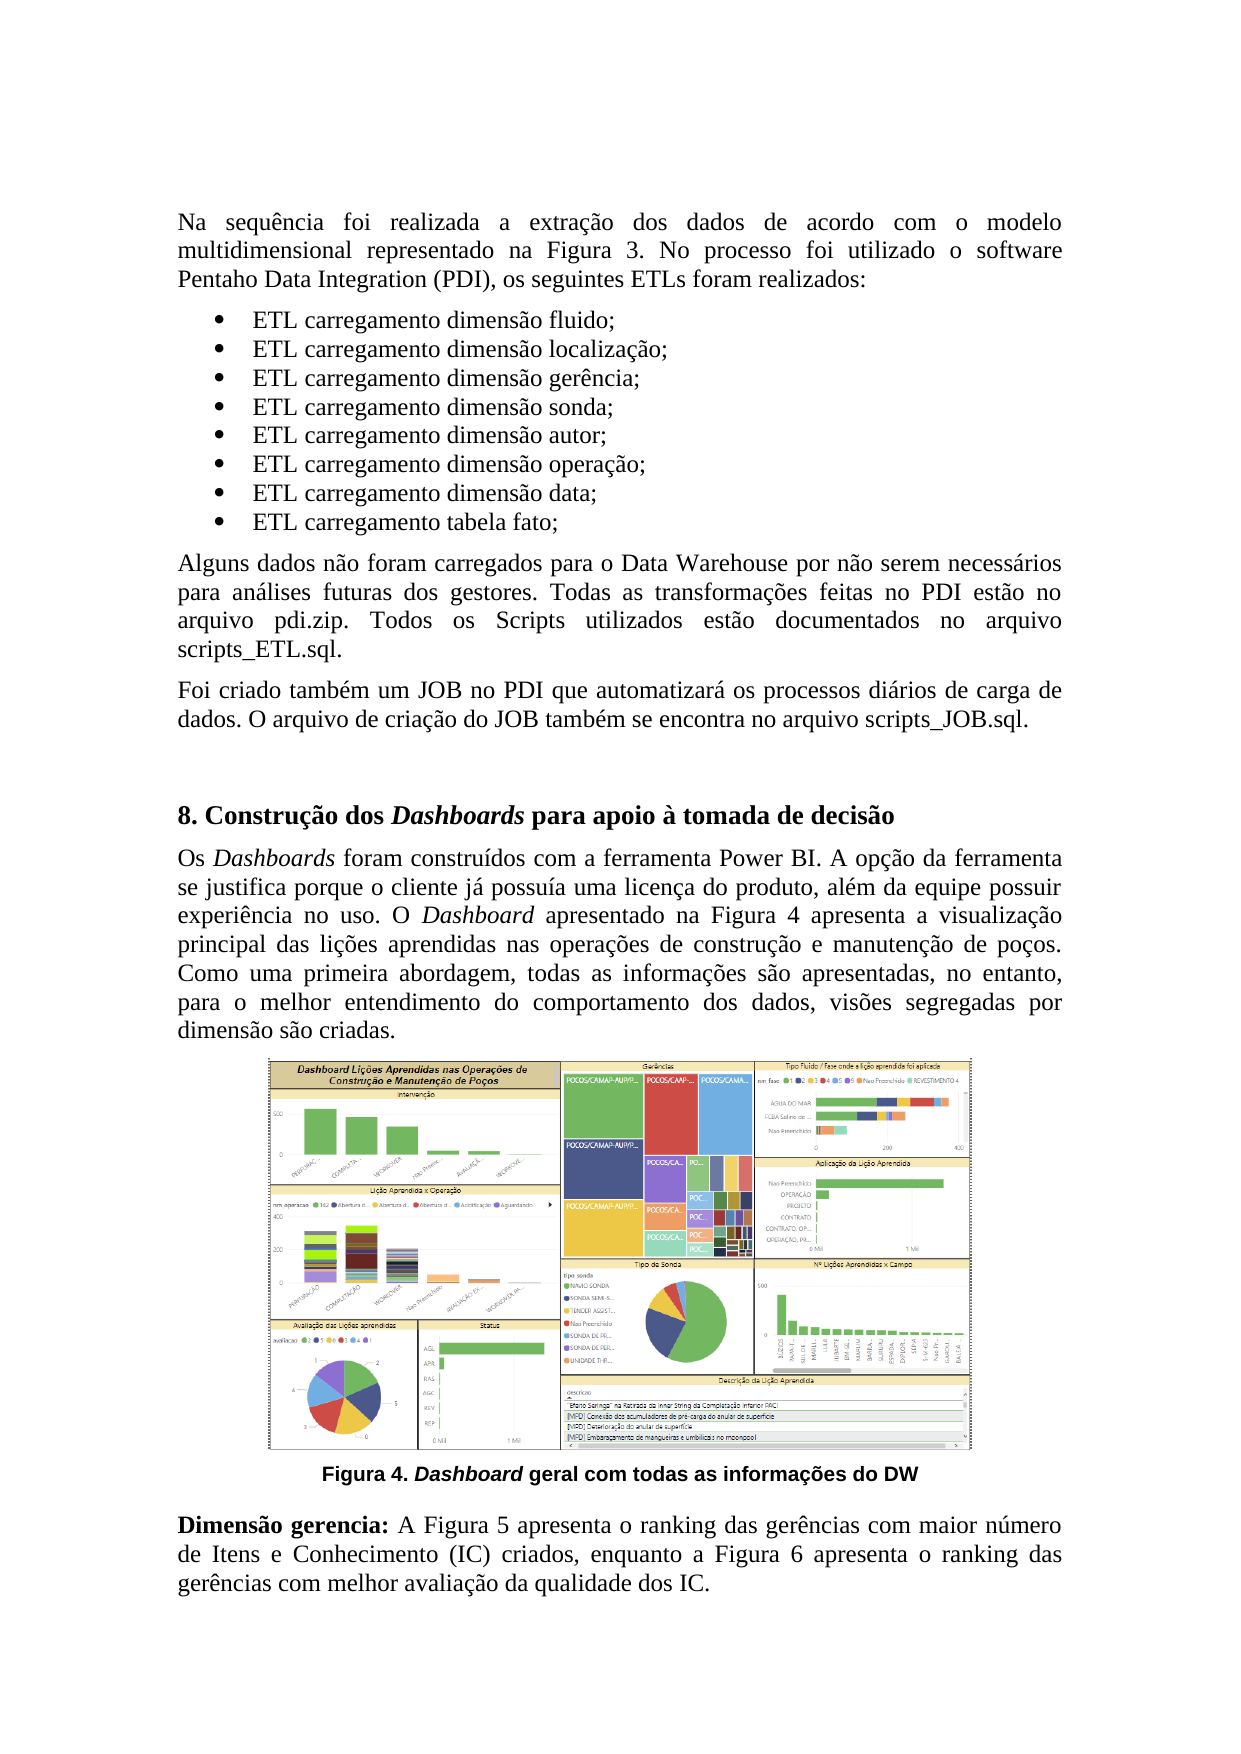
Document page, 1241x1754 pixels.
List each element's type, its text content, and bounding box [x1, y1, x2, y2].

text Dimensão gerencia: A Figura 5 apresenta o ranking das gerências com maior número de Itens e Conhecimento (IC) criados, enquanto a Figura 6 apresenta o ranking das gerências com melhor avaliação da qualidade dos IC. [177, 1511, 1063, 1597]
picture [267, 1056, 973, 1450]
list ETL carregamento dimensão fluido; [215, 306, 1063, 334]
list ETL carregamento dimensão localização; [215, 334, 1063, 363]
text Os Dashboards foram construídos com a ferramenta Power BI. A opção da ferramenta se justifica porque o cliente já possuía uma licença do produto, além da equipe possuir experiência no uso. O Dashboard apresentado na Figura 4 apresenta a visualização principal das lições aprendidas nas operações de construção e manutenção de poços. Como uma primeira abordagem, todas as informações são apresentadas, no entanto, para o melhor entendimento do comportamento dos dados, visões segregadas por dimensão são criadas. [177, 843, 1063, 1044]
list ETL carregamento dimensão gerência; [215, 363, 1063, 392]
list ETL carregamento tabela fato; [215, 507, 1063, 536]
list ETL carregamento dimensão data; [215, 478, 1063, 507]
list ETL carregamento dimensão operação; [215, 449, 1063, 478]
list ETL carregamento dimensão sonda; [215, 392, 1063, 421]
text Na sequência foi realizada a extração dos dados de acordo com o modelo multidimensional representado na Figura 3. No processo foi utilizado o software Pentaho Data Integration (PDI), os seguintes ETLs foram realizados: [177, 207, 1063, 293]
text Figura 4. Dashboard geral com todas as informações do DW [224, 1462, 1016, 1486]
text Foi criado também um JOB no PDI que automatizará os processos diários de carga de dados. O arquivo de criação do JOB também se encontra no arquivo scripts_JOB.sql. [177, 676, 1063, 733]
list ETL carregamento dimensão autor; [215, 421, 1063, 449]
text Alguns dados não foram carregados para o Data Warehouse por não serem necessários para análises futuras dos gestores. Todas as transformações feitas no PDI estão no arquivo pdi.zip. Todos os Scripts utilizados estão documentados no arquivo scripts_ETL.sql. [177, 548, 1063, 663]
subtitle 8. Construção dos Dashboards para apoio à tomada de decisão [177, 799, 1063, 830]
